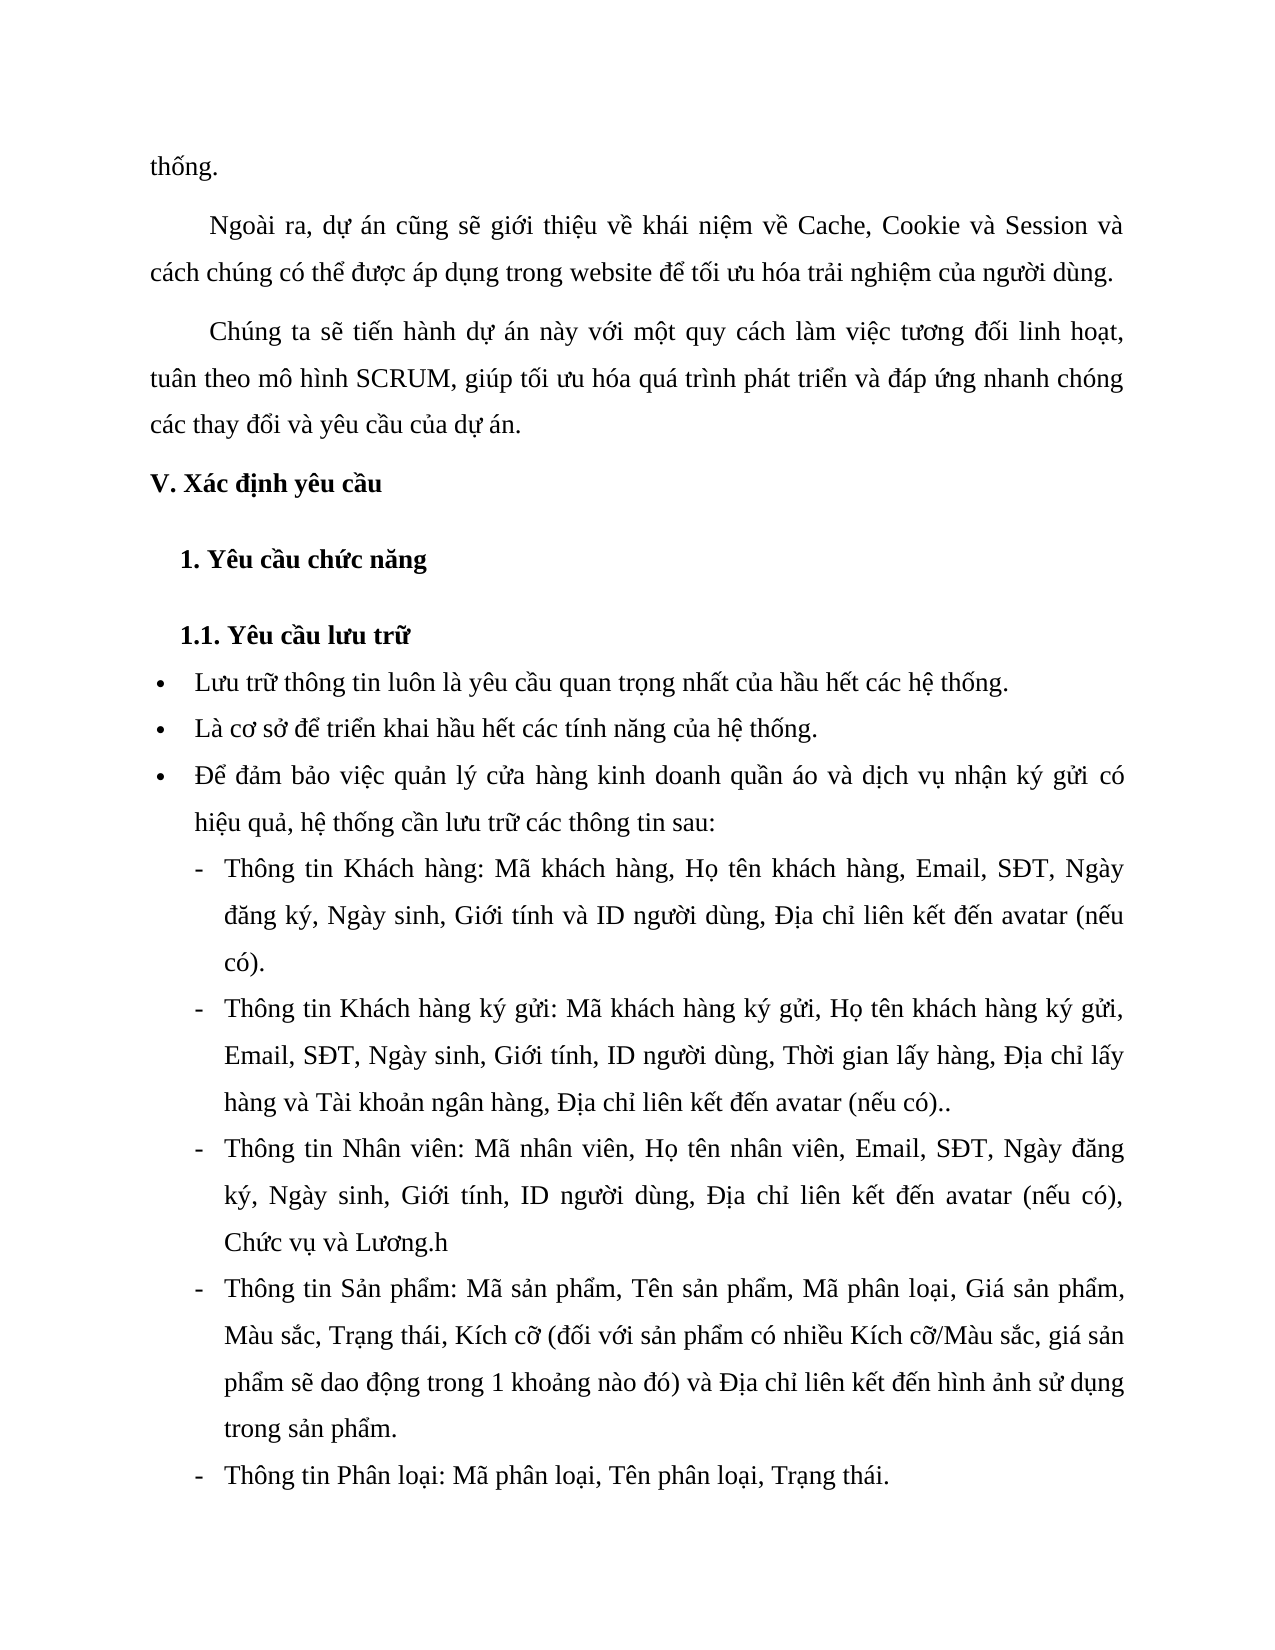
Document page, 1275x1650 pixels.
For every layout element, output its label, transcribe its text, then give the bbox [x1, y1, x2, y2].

list Lưu trữ thông tin luôn là yêu cầu quan trọng nhất của hầu hết các hệ thống. [157, 666, 1125, 697]
text 1.1. Yêu cầu lưu trữ [150, 619, 1125, 650]
list Thông tin Phân loại: Mã phân loại, Tên phân loại, Trạng thái. [194, 1459, 1125, 1490]
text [150, 150, 1125, 181]
text Chúng ta sẽ tiến hành dự án này với một quy cách làm việc tương đối linh hoạt, tuân theo mô hình SCRUM, giúp tối ưu hóa quá trình phát triển và đáp ứng nhanh chóng các thay đổi và yêu cầu của dự án. [150, 315, 1125, 439]
list Thông tin Nhân viên: Mã nhân viên, Họ tên nhân viên, Email, SĐT, Ngày đăng ký, Ngày sinh, Giới tính, ID người dùng, Địa chỉ liên kết đến avatar (nếu có), Chức vụ và Lương.h [194, 1132, 1125, 1257]
list Thông tin Sản phẩm: Mã sản phẩm, Tên sản phẩm, Mã phân loại, Giá sản phẩm, Màu sắc, Trạng thái, Kích cỡ (đối với sản phẩm có nhiều Kích cỡ/Màu sắc, giá sản phẩm sẽ dao động trong 1 khoảng nào đó) và Địa chỉ liên kết đến hình ảnh sử dụng trong sản phẩm. [194, 1272, 1125, 1444]
list Thông tin Khách hàng ký gửi: Mã khách hàng ký gửi, Họ tên khách hàng ký gửi, Email, SĐT, Ngày sinh, Giới tính, ID người dùng, Thời gian lấy hàng, Địa chỉ lấy hàng và Tài khoản ngân hàng, Địa chỉ liên kết đến avatar (nếu có).. [194, 992, 1125, 1117]
list Thông tin Khách hàng: Mã khách hàng, Họ tên khách hàng, Email, SĐT, Ngày đăng ký, Ngày sinh, Giới tính và ID người dùng, Địa chỉ liên kết đến avatar (nếu có). [194, 852, 1125, 977]
list Là cơ sở để triển khai hầu hết các tính năng của hệ thống. [157, 712, 1125, 744]
text 1. Yêu cầu chức năng [150, 543, 1125, 574]
list Để đảm bảo việc quản lý cửa hàng kinh doanh quần áo và dịch vụ nhận ký gửi có hiệu quả, hệ thống cần lưu trữ các thông tin sau: [157, 759, 1125, 837]
text V. Xác định yêu cầu [150, 467, 1125, 499]
text Ngoài ra, dự án cũng sẽ giới thiệu về khái niệm về Cache, Cookie và Session và cách chúng có thể được áp dụng trong website để tối ưu hóa trải nghiệm của người dùng. [150, 209, 1125, 287]
